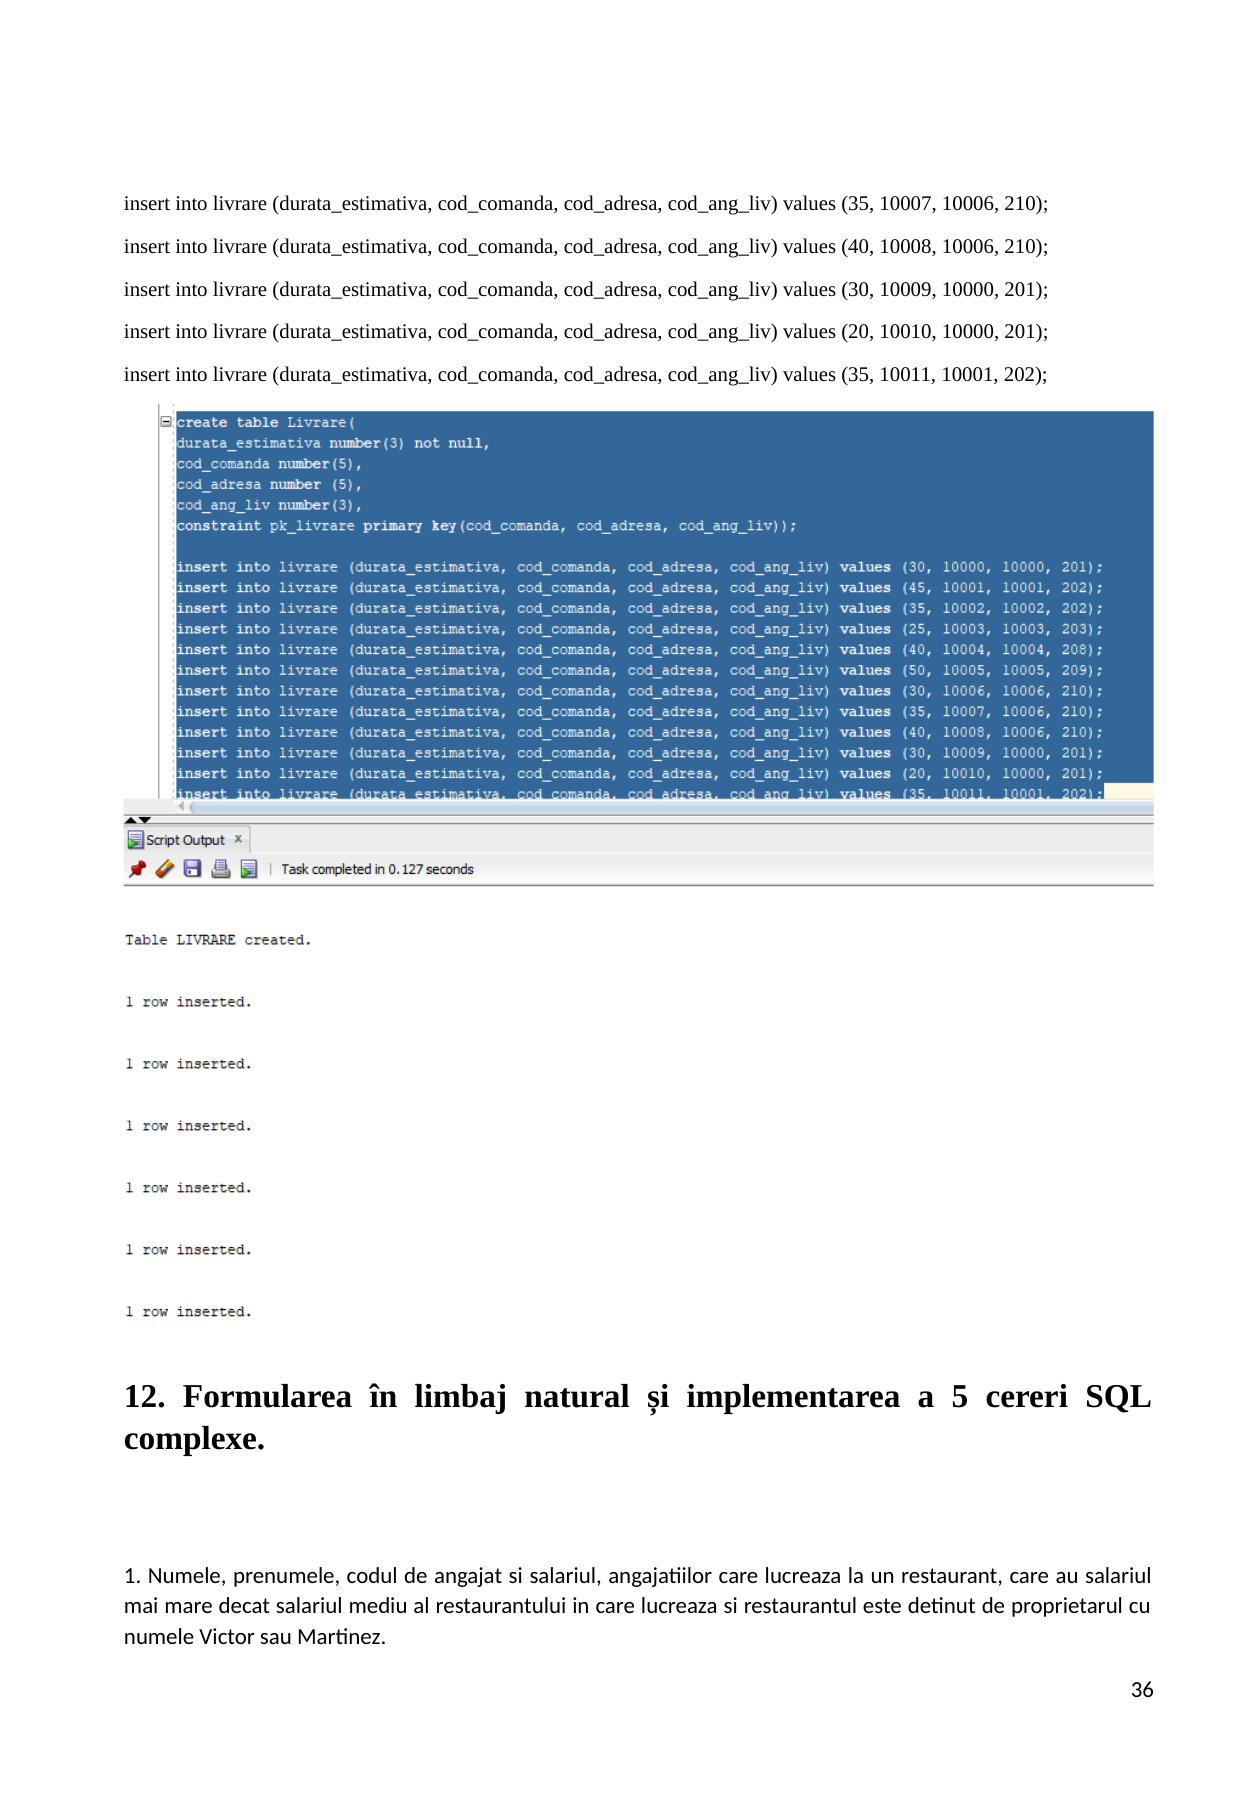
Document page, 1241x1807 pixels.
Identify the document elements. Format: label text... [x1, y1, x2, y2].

text insert into livrare (durata_estimativa, cod_comanda, cod_adresa, cod_ang_liv) values (30, 10009, 10000, 201); [124, 276, 1154, 301]
text insert into livrare (durata_estimativa, cod_comanda, cod_adresa, cod_ang_liv) values (35, 10007, 10006, 210); [124, 191, 1154, 215]
text insert into livrare (durata_estimativa, cod_comanda, cod_adresa, cod_ang_liv) values (35, 10011, 10001, 202); [124, 362, 1154, 386]
subtitle 12. Formularea în limbaj natural și implementarea a 5 cereri SQL complexe. [124, 1377, 1154, 1456]
picture [123, 404, 1154, 1337]
text 1. Numele, prenumele, codul de angajat si salariul, angajatiilor care lucreaza la un restaurant, care au salariul mai mare decat salariul mediu al restaurantului in care lucreaza si restaurantul este detinut de proprietarul cu numele Victor sau Martinez. [124, 1561, 1154, 1650]
text insert into livrare (durata_estimativa, cod_comanda, cod_adresa, cod_ang_liv) values (40, 10008, 10006, 210); [124, 234, 1154, 258]
text insert into livrare (durata_estimativa, cod_comanda, cod_adresa, cod_ang_liv) values (20, 10010, 10000, 201); [124, 319, 1154, 343]
